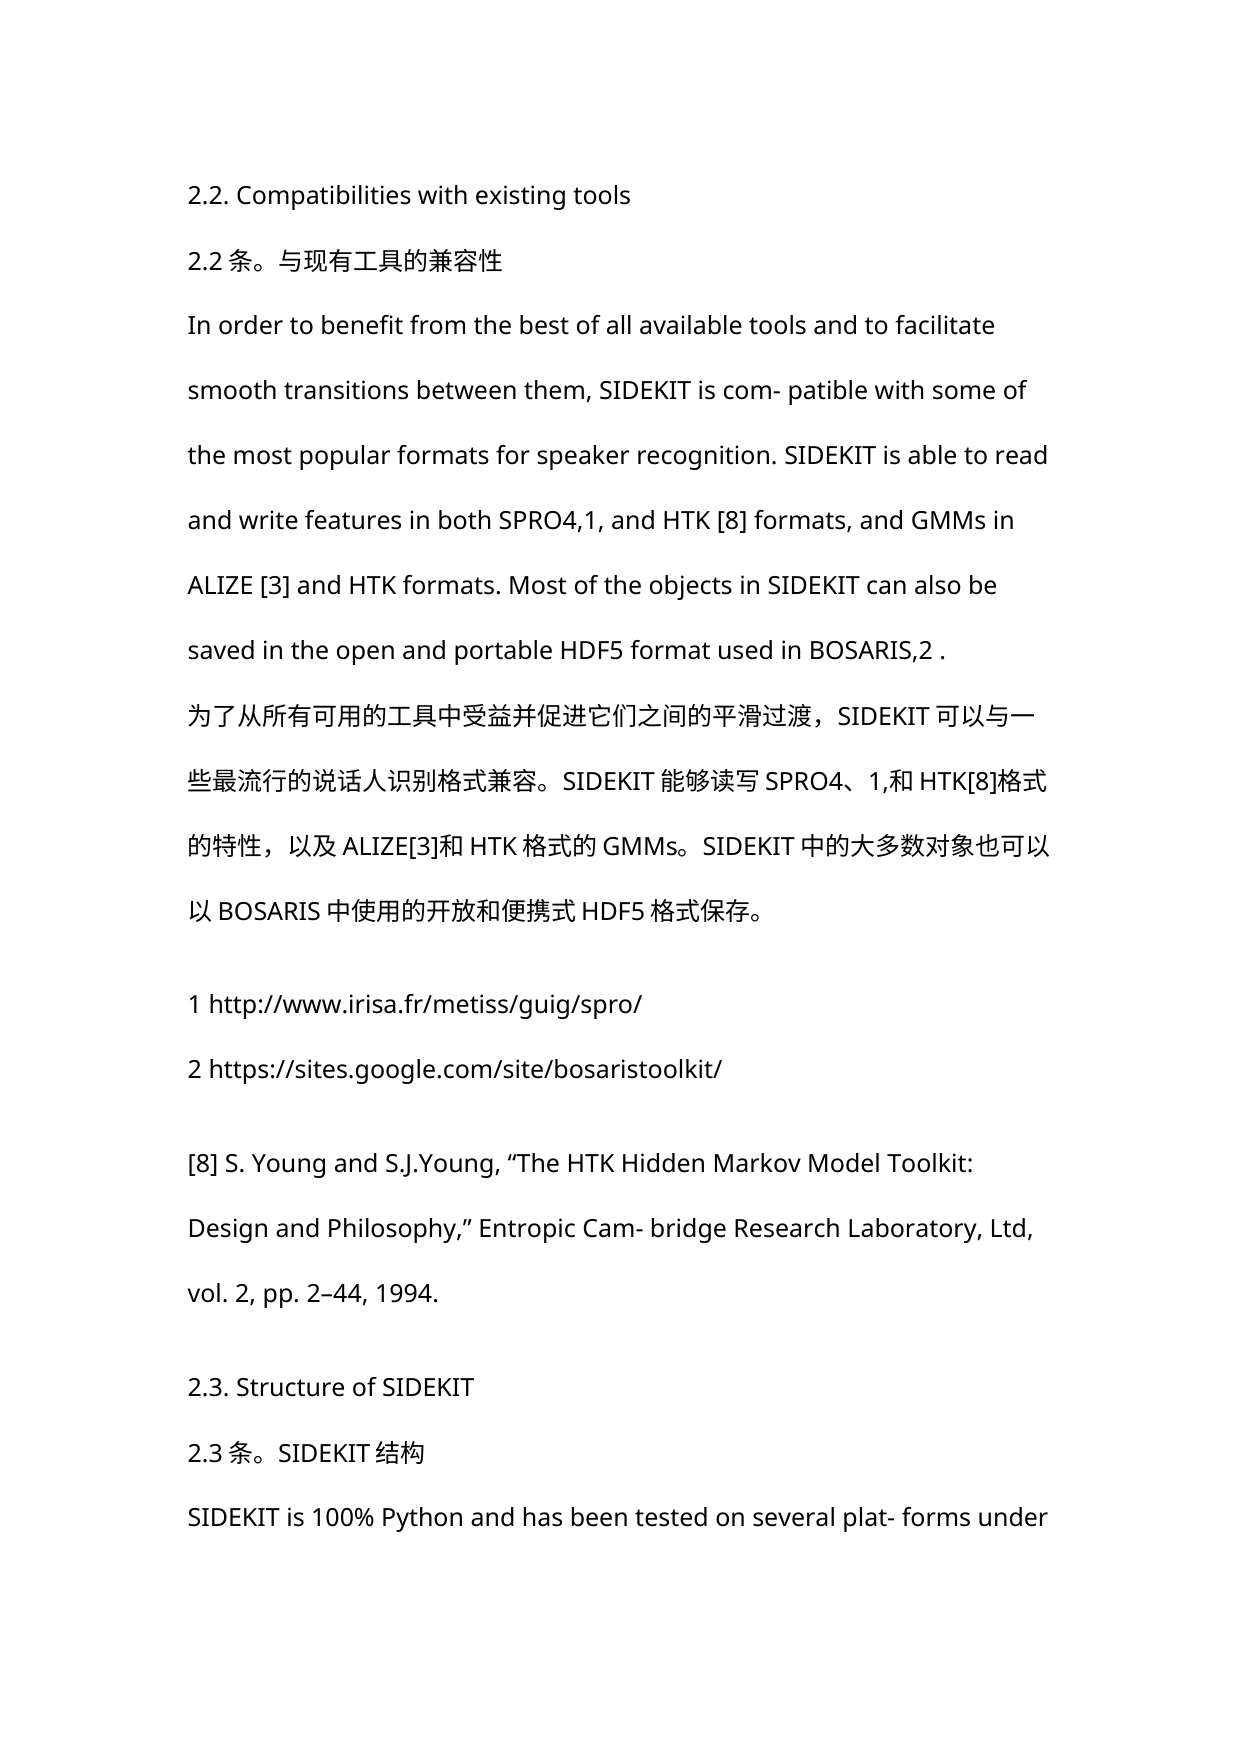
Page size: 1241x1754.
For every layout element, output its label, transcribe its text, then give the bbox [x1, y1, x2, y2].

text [187, 1354, 1053, 1549]
text [8] S. Young and S.J.Young, “The HTK Hidden Markov Model Toolkit: Design and Philosophy,” Entropic Cam- bridge Research Laboratory, Ltd, vol. 2, pp. 2–44, 1994. [187, 1130, 1053, 1325]
text 1 http://www.irisa.fr/metiss/guig/spro/ 2 https://sites.google.com/site/bosaristoolkit/ [187, 971, 1053, 1101]
text 2.2. Compatibilities with existing tools 2.2条。与现有工具的兼容性 In order to benefit from the best of all available tools and to facilitate smooth transitions between them, SIDEKIT is com- patible with some of the most popular formats for speaker recognition. SIDEKIT is able to read and write features in both SPRO4,1, and HTK [8] formats, and GMMs in ALIZE [3] and HTK formats. Most of the objects in SIDEKIT can also be saved in the open and portable HDF5 format used in BOSARIS,2 . 为了从所有可用的工具中受益并促进它们之间的平滑过渡，SIDEKIT可以与一些最流行的说话人识别格式兼容。SIDEKIT能够读写SPRO4、1,和HTK[8]格式的特性，以及ALIZE[3]和HTK格式的GMMs。SIDEKIT中的大多数对象也可以以BOSARIS中使用的开放和便携式HDF5格式保存。 [187, 162, 1053, 942]
